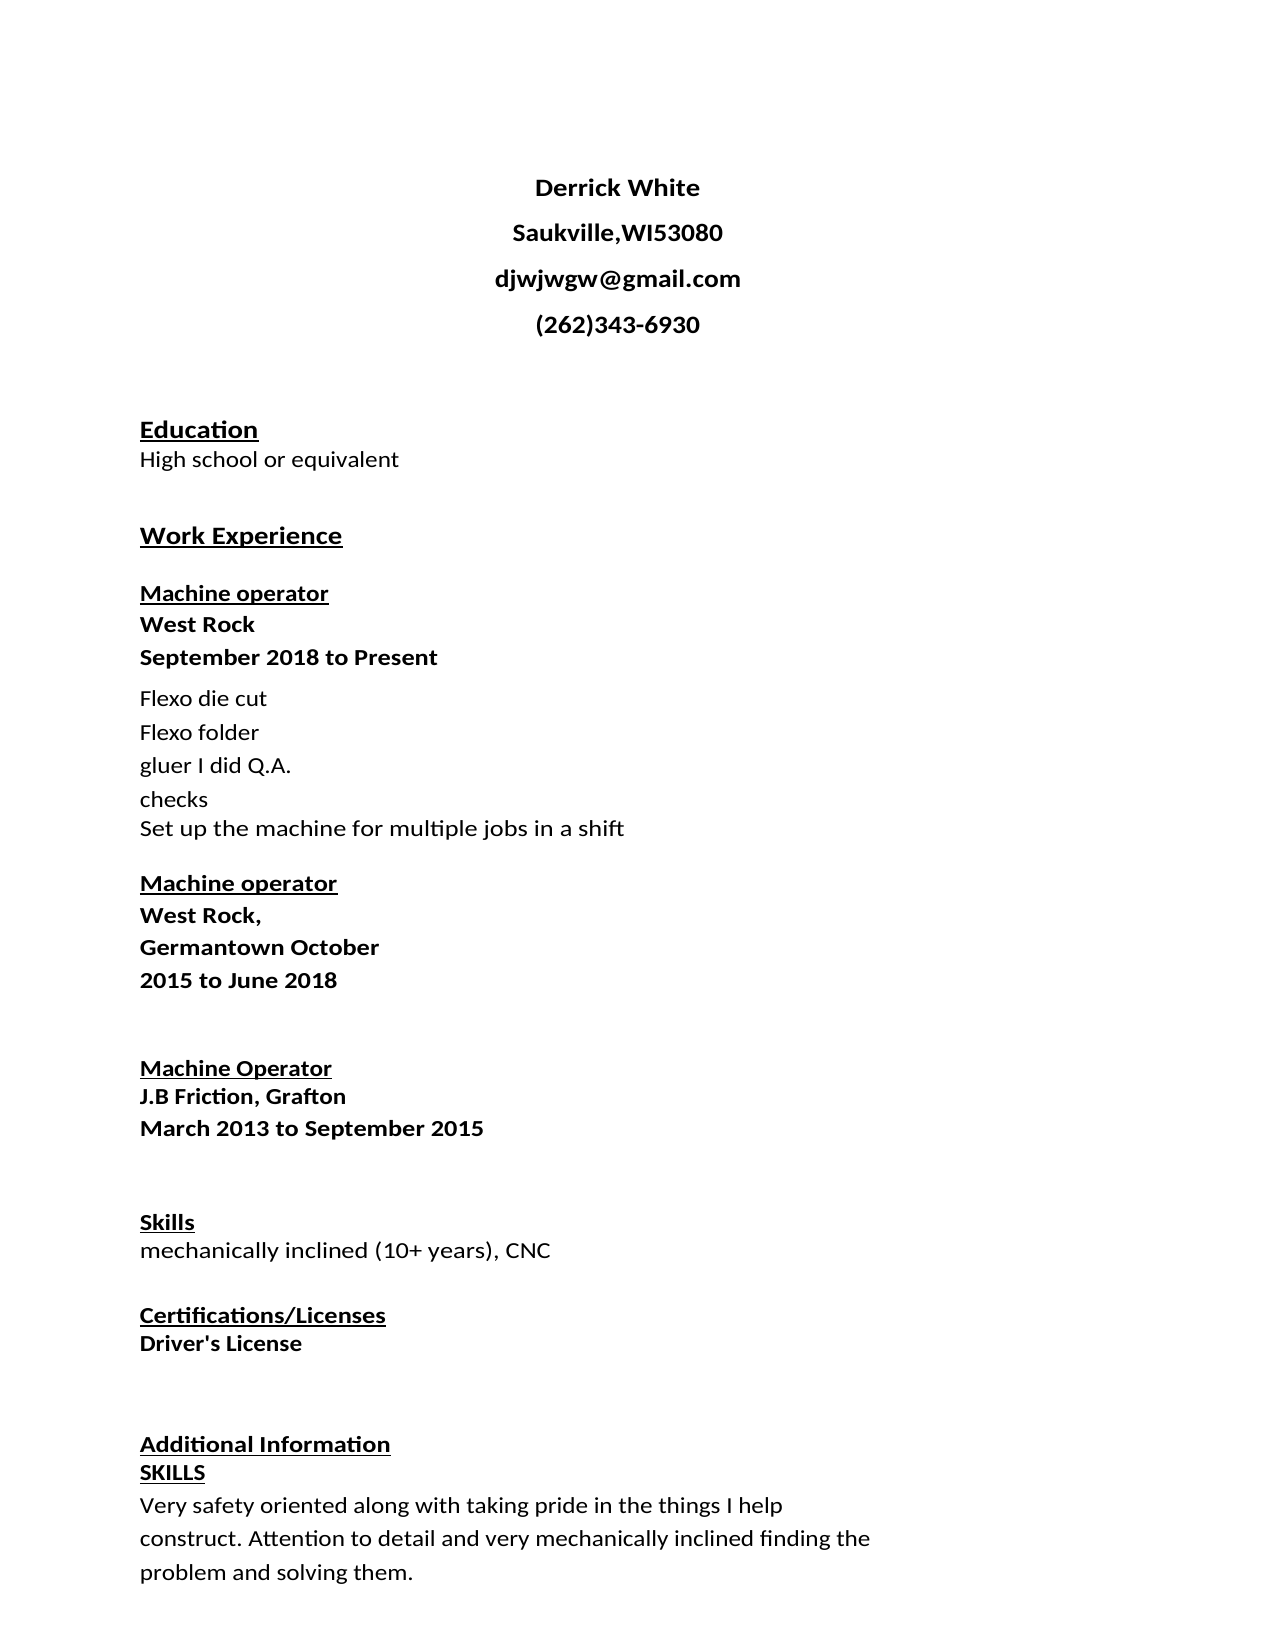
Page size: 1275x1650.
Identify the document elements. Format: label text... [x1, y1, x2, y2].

text Derrick White [139, 172, 1096, 202]
text Machine operator [139, 869, 412, 897]
subtitle High school or equivalent [139, 445, 1096, 473]
subtitle Work Experience [139, 521, 1096, 551]
text Saukville,WI53080 [139, 218, 1096, 248]
text West Rock [139, 610, 1096, 638]
text djwjwgw@gmail.com [139, 263, 1096, 294]
text SKILLS [139, 1458, 1096, 1487]
text September 2018 to Present [139, 643, 1096, 671]
text Set up the machine for multiple jobs in a shift [139, 819, 1096, 841]
subtitle Education [139, 414, 1096, 445]
text mechanically inclined (10+ years), CNC [139, 1236, 1096, 1264]
subtitle Machine operator [139, 579, 1096, 607]
text West Rock, Germantown October 2015 to June 2018 [139, 901, 412, 994]
subtitle Driver's License [139, 1329, 1096, 1357]
text Flexo die cut Flexo folder gluer I did Q.A. checks [139, 684, 311, 813]
text March 2013 to September 2015 [139, 1114, 1096, 1142]
text Very safety oriented along with taking pride in the things I help construct. Attention to detail and very mechanically inclined finding the problem and solving them. [139, 1491, 883, 1586]
text (262)343-6930 [139, 309, 1096, 340]
text Additional Information [139, 1431, 1096, 1458]
text Skills [139, 1208, 1096, 1236]
subtitle Certifications/Licenses [139, 1301, 1096, 1329]
text Machine Operator [139, 1054, 1096, 1082]
text J.B Friction, Grafton [139, 1082, 1096, 1110]
